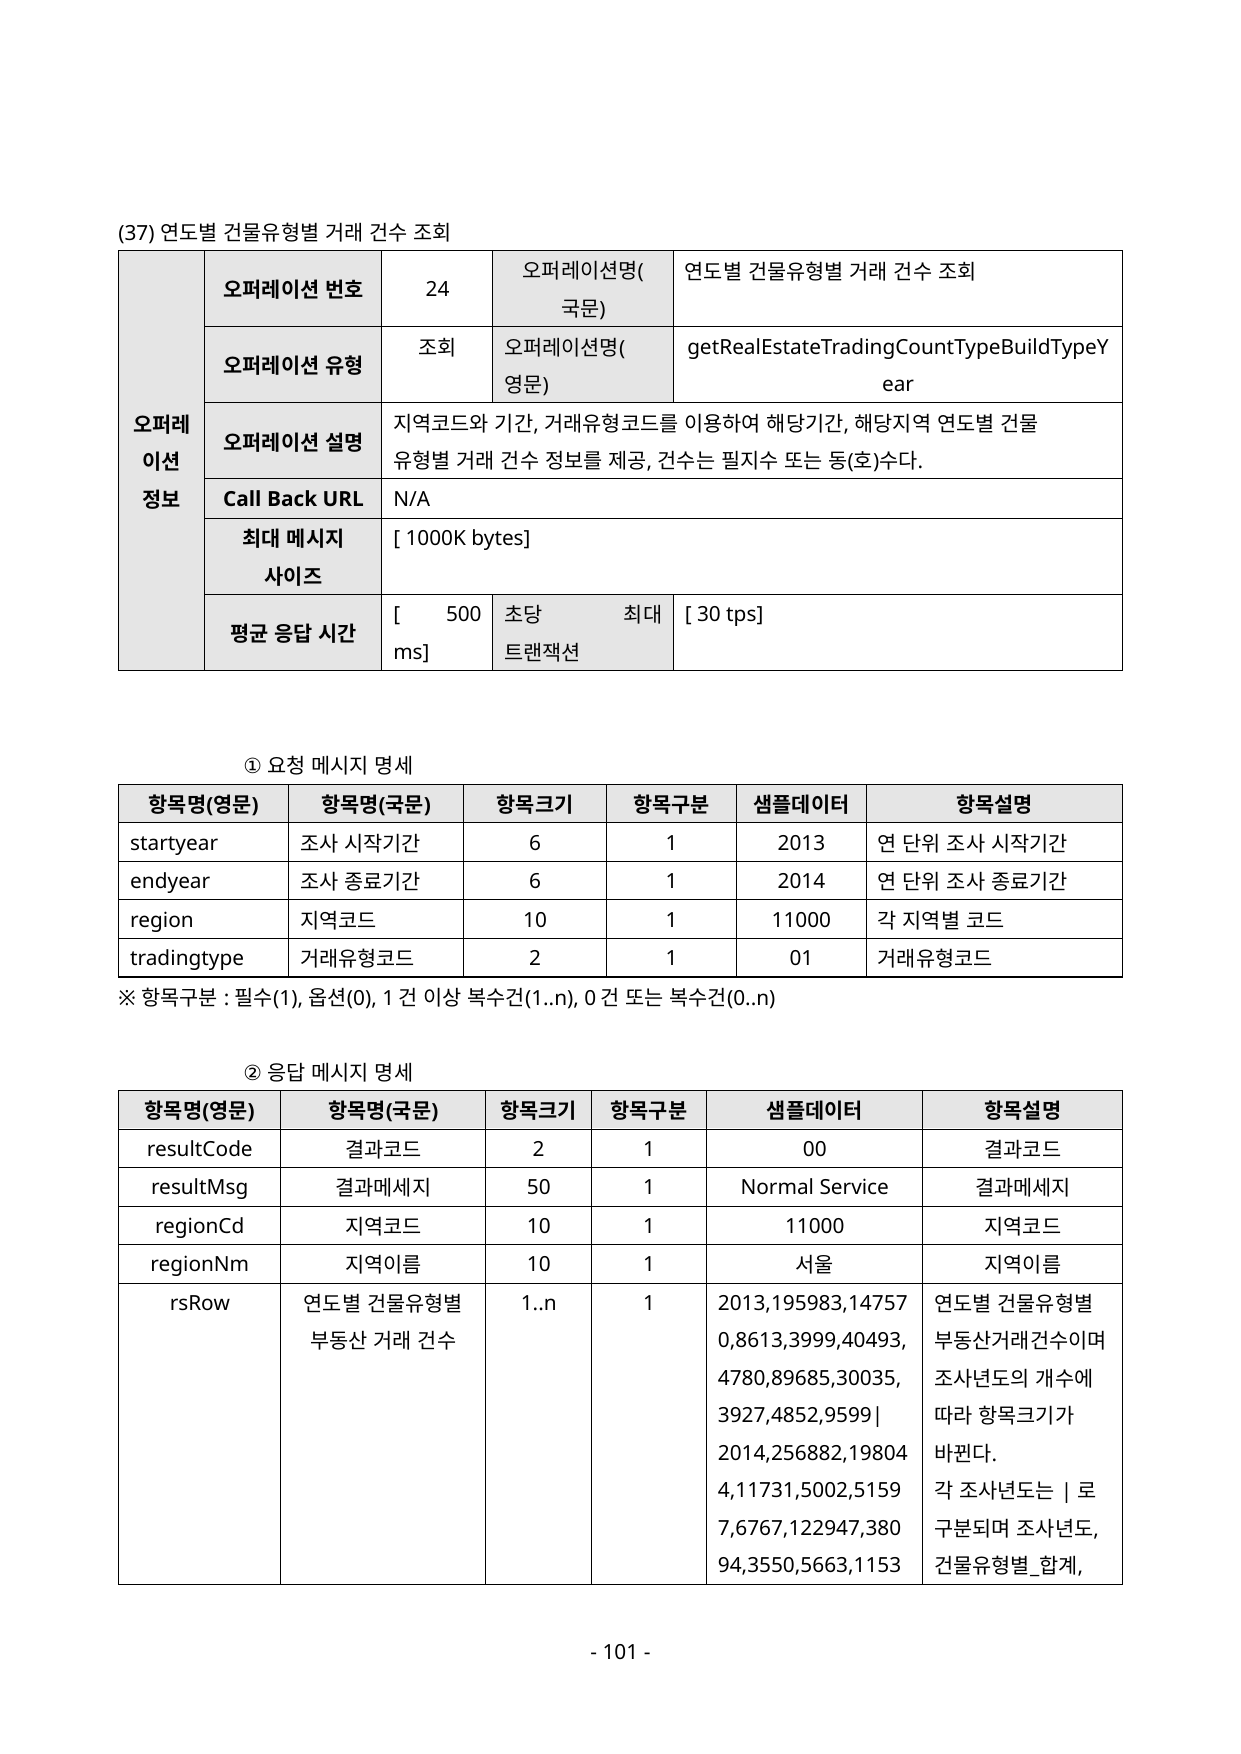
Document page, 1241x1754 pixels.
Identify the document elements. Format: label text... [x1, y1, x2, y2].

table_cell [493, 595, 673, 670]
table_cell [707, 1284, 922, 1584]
subtitle 응답 메시지 명세 [243, 1052, 1122, 1090]
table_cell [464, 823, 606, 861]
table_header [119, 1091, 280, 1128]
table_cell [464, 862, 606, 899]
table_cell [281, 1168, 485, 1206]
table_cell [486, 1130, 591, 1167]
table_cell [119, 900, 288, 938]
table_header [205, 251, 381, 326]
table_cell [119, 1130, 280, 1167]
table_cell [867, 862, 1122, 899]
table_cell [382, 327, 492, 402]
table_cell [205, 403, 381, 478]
subtitle 요청 메시지 명세 [243, 746, 1122, 784]
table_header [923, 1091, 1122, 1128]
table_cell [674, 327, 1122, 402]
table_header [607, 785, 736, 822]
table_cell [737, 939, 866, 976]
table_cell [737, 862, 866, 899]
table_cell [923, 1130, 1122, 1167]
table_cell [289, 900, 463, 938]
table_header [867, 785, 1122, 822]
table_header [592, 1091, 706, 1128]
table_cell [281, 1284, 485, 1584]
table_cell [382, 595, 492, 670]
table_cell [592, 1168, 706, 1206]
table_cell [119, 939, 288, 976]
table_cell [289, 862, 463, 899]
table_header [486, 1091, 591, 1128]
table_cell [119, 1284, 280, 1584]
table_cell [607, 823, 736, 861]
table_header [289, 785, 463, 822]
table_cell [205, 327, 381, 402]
subtitle 연도별 건물유형별 거래 건수 조회 [118, 213, 1122, 250]
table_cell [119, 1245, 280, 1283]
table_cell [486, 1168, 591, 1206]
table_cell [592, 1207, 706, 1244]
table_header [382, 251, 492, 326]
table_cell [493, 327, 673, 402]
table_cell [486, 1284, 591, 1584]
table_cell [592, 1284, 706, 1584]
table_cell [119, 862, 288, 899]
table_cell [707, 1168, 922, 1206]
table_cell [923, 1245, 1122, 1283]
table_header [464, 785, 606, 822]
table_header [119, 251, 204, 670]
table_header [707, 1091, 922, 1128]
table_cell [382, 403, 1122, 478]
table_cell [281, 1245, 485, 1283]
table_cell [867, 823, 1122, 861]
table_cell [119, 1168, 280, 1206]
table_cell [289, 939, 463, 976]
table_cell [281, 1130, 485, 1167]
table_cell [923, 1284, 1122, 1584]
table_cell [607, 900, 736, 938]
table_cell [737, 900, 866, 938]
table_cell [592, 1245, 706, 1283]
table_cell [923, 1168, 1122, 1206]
text ※ 항목구분 : 필수(1), 옵션(0), 1건 이상 복수건(1..n), 0건 또는 복수건(0..n) [118, 978, 1122, 1015]
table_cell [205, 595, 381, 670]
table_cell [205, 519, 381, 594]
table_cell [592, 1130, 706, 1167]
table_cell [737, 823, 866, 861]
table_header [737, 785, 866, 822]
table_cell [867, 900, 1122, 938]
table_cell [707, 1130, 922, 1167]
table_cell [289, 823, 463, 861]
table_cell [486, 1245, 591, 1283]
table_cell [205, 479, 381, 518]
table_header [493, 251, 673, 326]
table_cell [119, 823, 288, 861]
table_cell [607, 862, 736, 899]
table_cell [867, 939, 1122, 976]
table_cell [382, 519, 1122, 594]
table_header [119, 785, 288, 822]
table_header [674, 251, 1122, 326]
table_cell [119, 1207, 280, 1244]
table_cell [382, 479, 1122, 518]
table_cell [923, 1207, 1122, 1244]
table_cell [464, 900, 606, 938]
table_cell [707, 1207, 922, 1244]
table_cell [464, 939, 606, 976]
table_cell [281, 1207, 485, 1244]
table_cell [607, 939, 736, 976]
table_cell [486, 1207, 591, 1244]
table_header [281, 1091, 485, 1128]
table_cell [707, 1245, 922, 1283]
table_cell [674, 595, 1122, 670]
